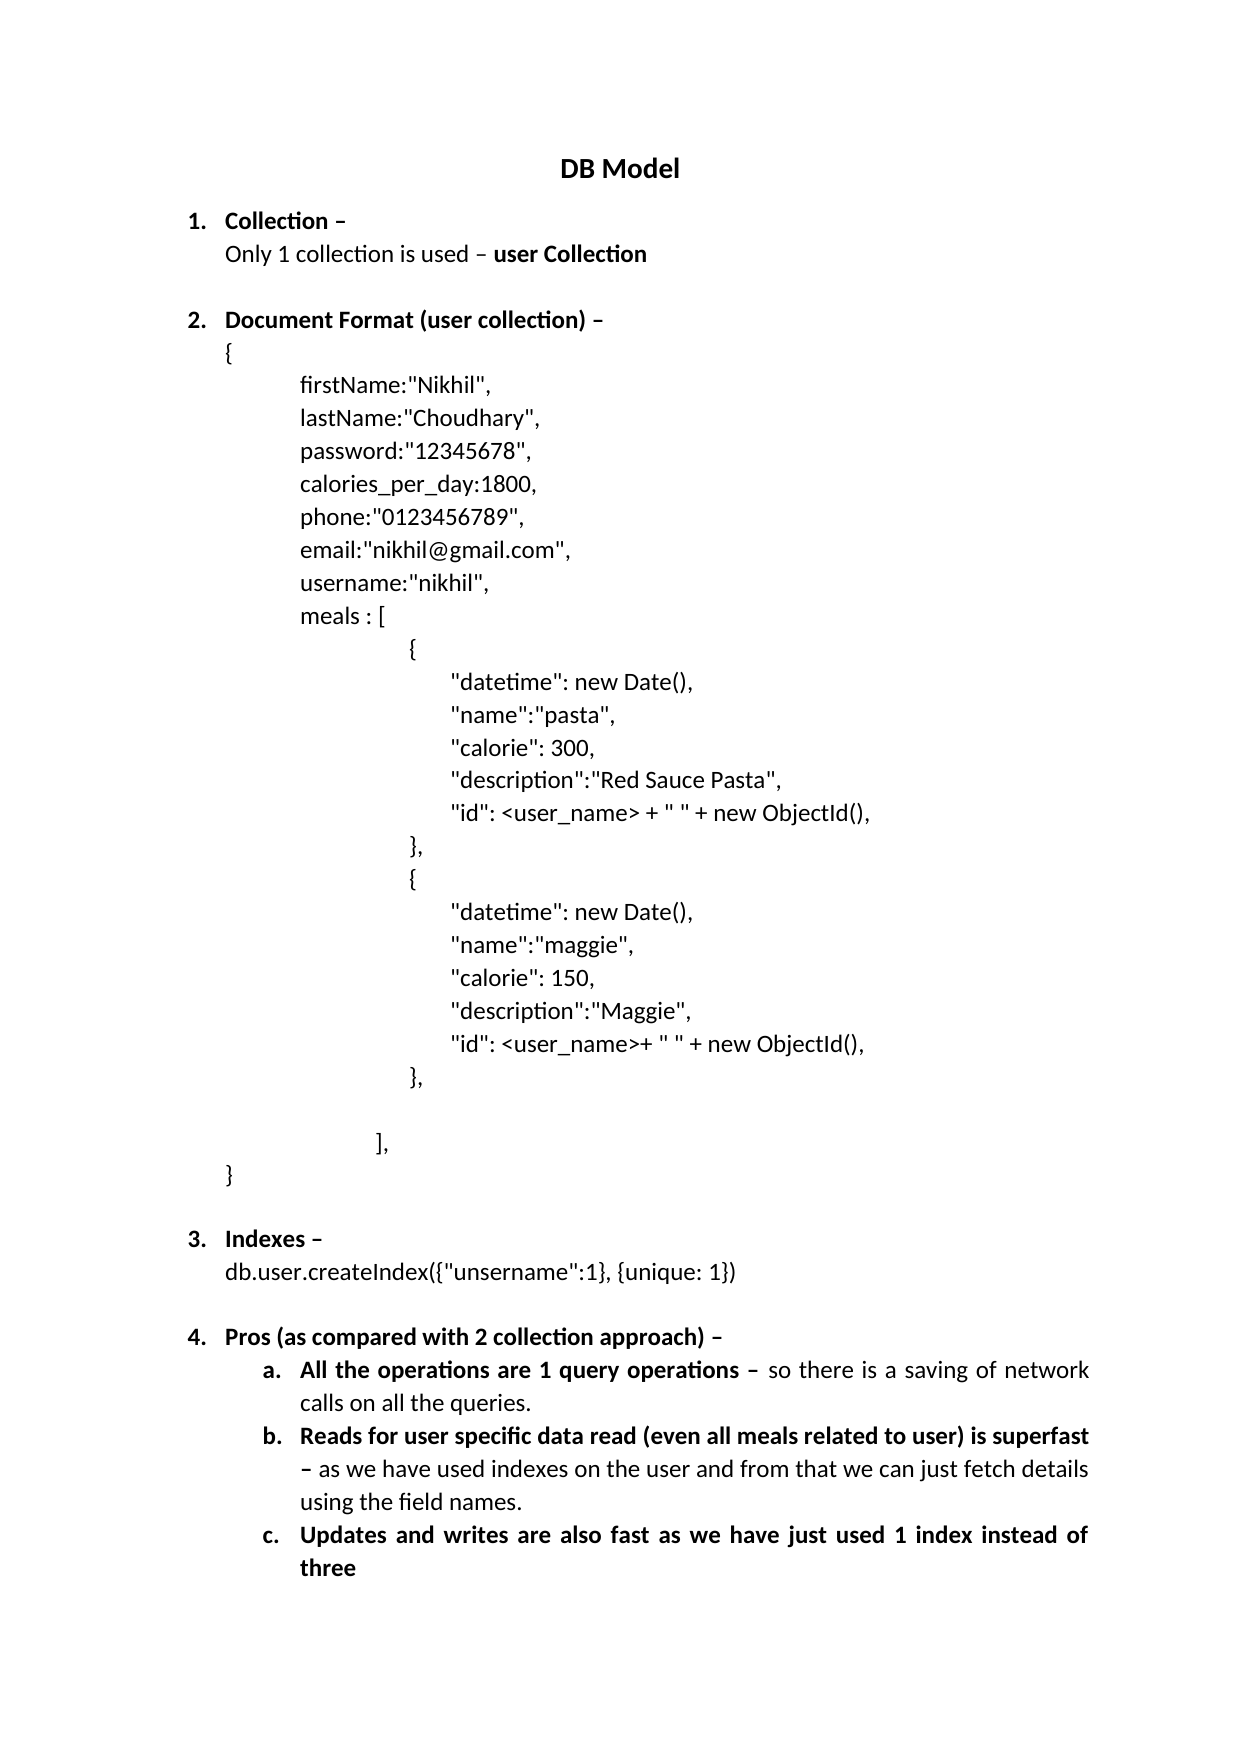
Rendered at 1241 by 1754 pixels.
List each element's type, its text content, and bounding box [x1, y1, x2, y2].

list meals : [ [225, 600, 1090, 631]
list }, [225, 831, 1090, 861]
list "calorie": 150, [225, 962, 1090, 993]
list { [225, 863, 1090, 894]
list "datetime": new Date(), [225, 896, 1090, 927]
list "description":"Maggie", [225, 995, 1090, 1026]
list All the operations are 1 query operations – so there is a saving of network calls on all the queries. [262, 1354, 1090, 1418]
list }, [225, 1061, 1090, 1091]
list Document Format (user collection) – [187, 304, 1090, 334]
list calories_per_day:1800, [225, 468, 1090, 499]
list password:"12345678", [225, 436, 1090, 466]
list phone:"0123456789", [225, 501, 1090, 532]
list "id": <user_name>+ " " + new ObjectId(), [225, 1028, 1090, 1058]
list ], [225, 1127, 1090, 1157]
list { [225, 337, 1090, 367]
list lastName:"Choudhary", [225, 403, 1090, 433]
list "name":"maggie", [225, 929, 1090, 960]
list email:"nikhil@gmail.com", [225, 534, 1090, 565]
list Indexes – [187, 1223, 1090, 1253]
list "description":"Red Sauce Pasta", [225, 765, 1090, 795]
list "calorie": 300, [225, 732, 1090, 762]
list db.user.createIndex({"unsername":1}, {unique: 1}) [225, 1256, 1090, 1286]
list { [225, 633, 1090, 663]
list username:"nikhil", [225, 567, 1090, 598]
list Reads for user specific data read (even all meals related to user) is superfast – as we have used indexes on the user and from that we can just fetch details using the field names. [262, 1420, 1090, 1517]
list Collection – [187, 205, 1090, 236]
list } [225, 1160, 1090, 1190]
list firstName:"Nikhil", [225, 370, 1090, 400]
list "id": <user_name> + " " + new ObjectId(), [225, 798, 1090, 828]
list "datetime": new Date(), [225, 666, 1090, 696]
list Only 1 collection is used – user Collection [225, 238, 1090, 268]
list Updates and writes are also fast as we have just used 1 index instead of three [262, 1519, 1090, 1582]
list Pros (as compared with 2 collection approach) – [187, 1322, 1090, 1352]
text DB Model [150, 150, 1090, 186]
list "name":"pasta", [225, 699, 1090, 729]
